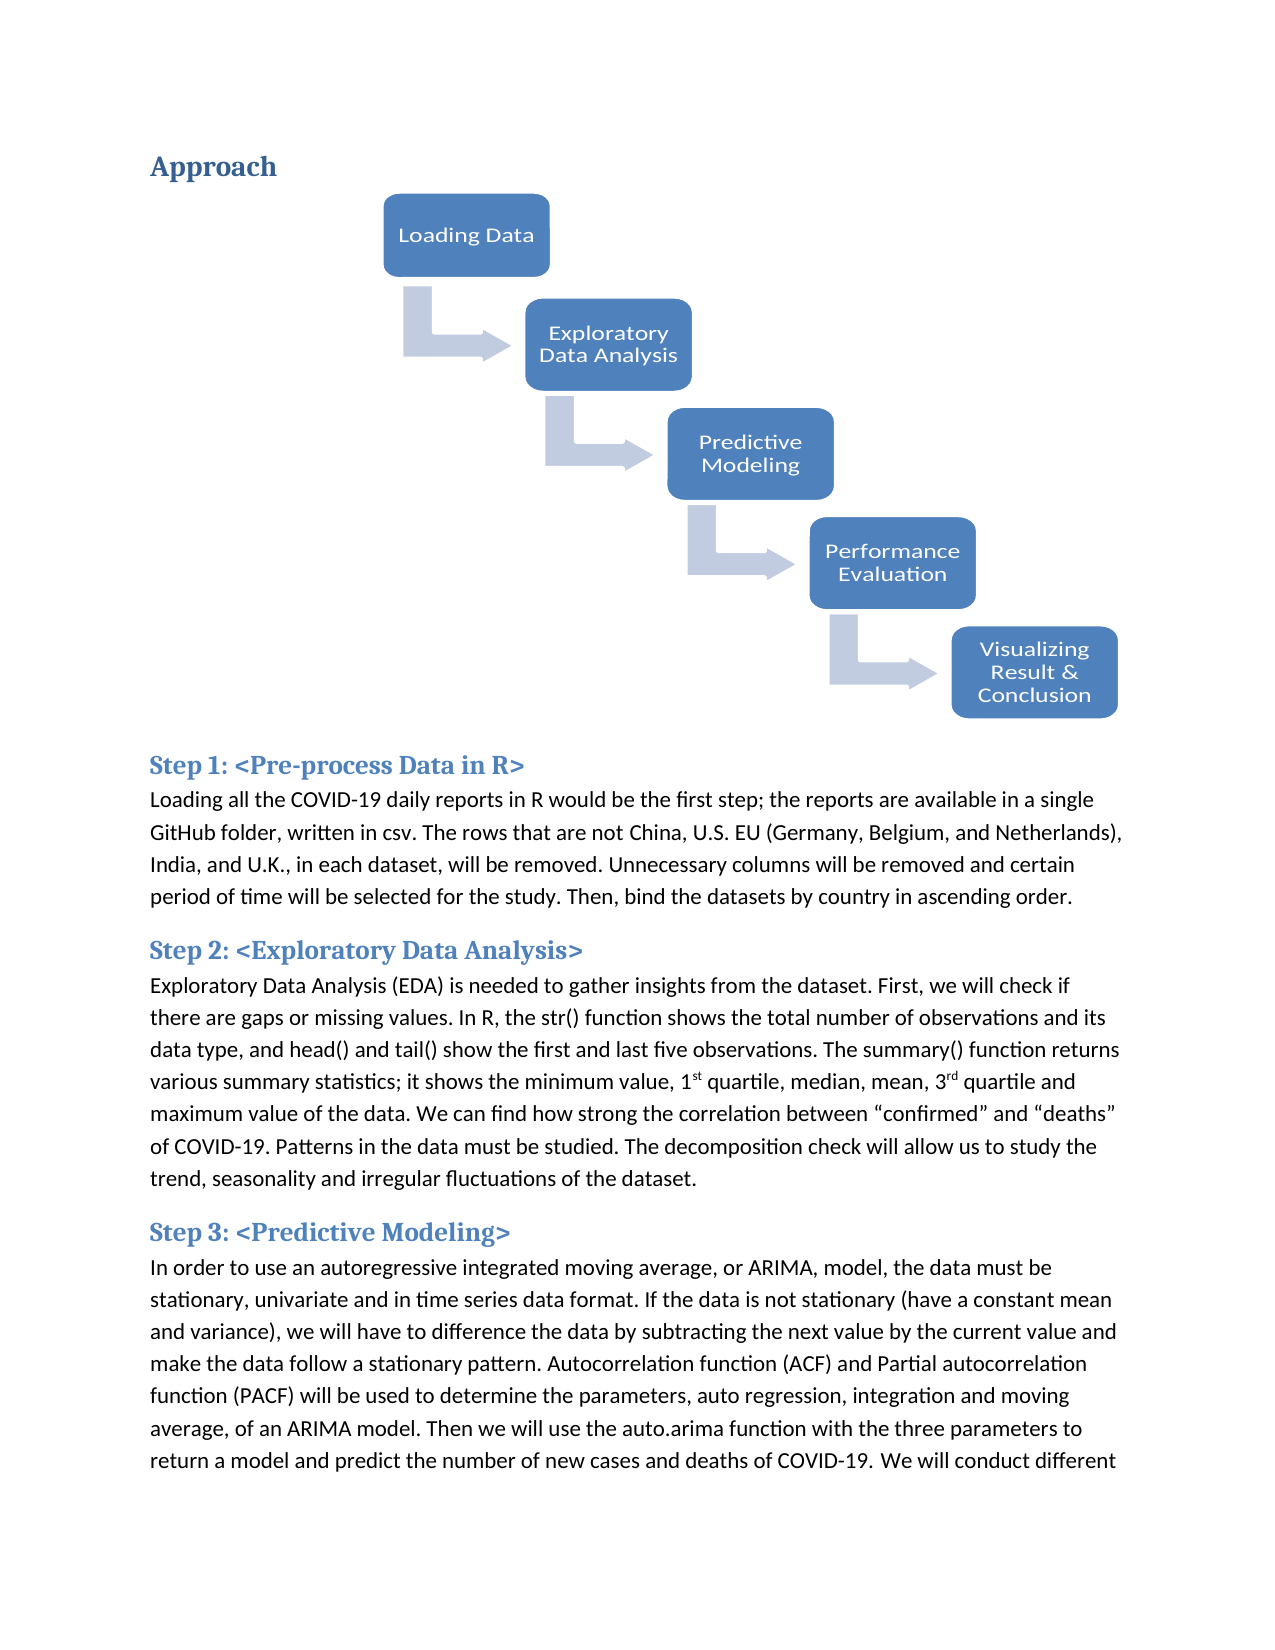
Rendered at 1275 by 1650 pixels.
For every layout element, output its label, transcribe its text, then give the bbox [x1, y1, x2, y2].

subtitle Step 3: <Predictive Modeling> [150, 1217, 1125, 1248]
subtitle Step 2: <Exploratory Data Analysis> [150, 935, 1125, 966]
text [150, 1253, 1125, 1474]
text Loading all the COVID-19 daily reports in R would be the first step; the reports are available in a single GitHub folder, written in csv. The rows that are not China, U.S. EU (Germany, Belgium, and Netherlands), India, and U.K., in each dataset, will be removed. Unnecessary columns will be removed and certain period of time will be selected for the study. Then, bind the datasets by country in ascending order. [150, 786, 1125, 910]
subtitle Approach [150, 150, 1125, 183]
text Exploratory Data Analysis (EDA) is needed to gather insights from the dataset. First, we will check if there are gaps or missing values. In R, the str() function shows the total number of observations and its data type, and head() and tail() show the first and last five observations. The summary() function returns various summary statistics; it shows the minimum value, 1st quartile, median, mean, 3rd quartile and maximum value of the data. We can find how strong the correlation between “confirmed” and “deaths” of COVID-19. Patterns in the data must be studied. The decomposition check will allow us to study the trend, seasonality and irregular fluctuations of the dataset. [150, 971, 1125, 1192]
subtitle Step 1: <Pre-process Data in R> [150, 750, 1125, 781]
